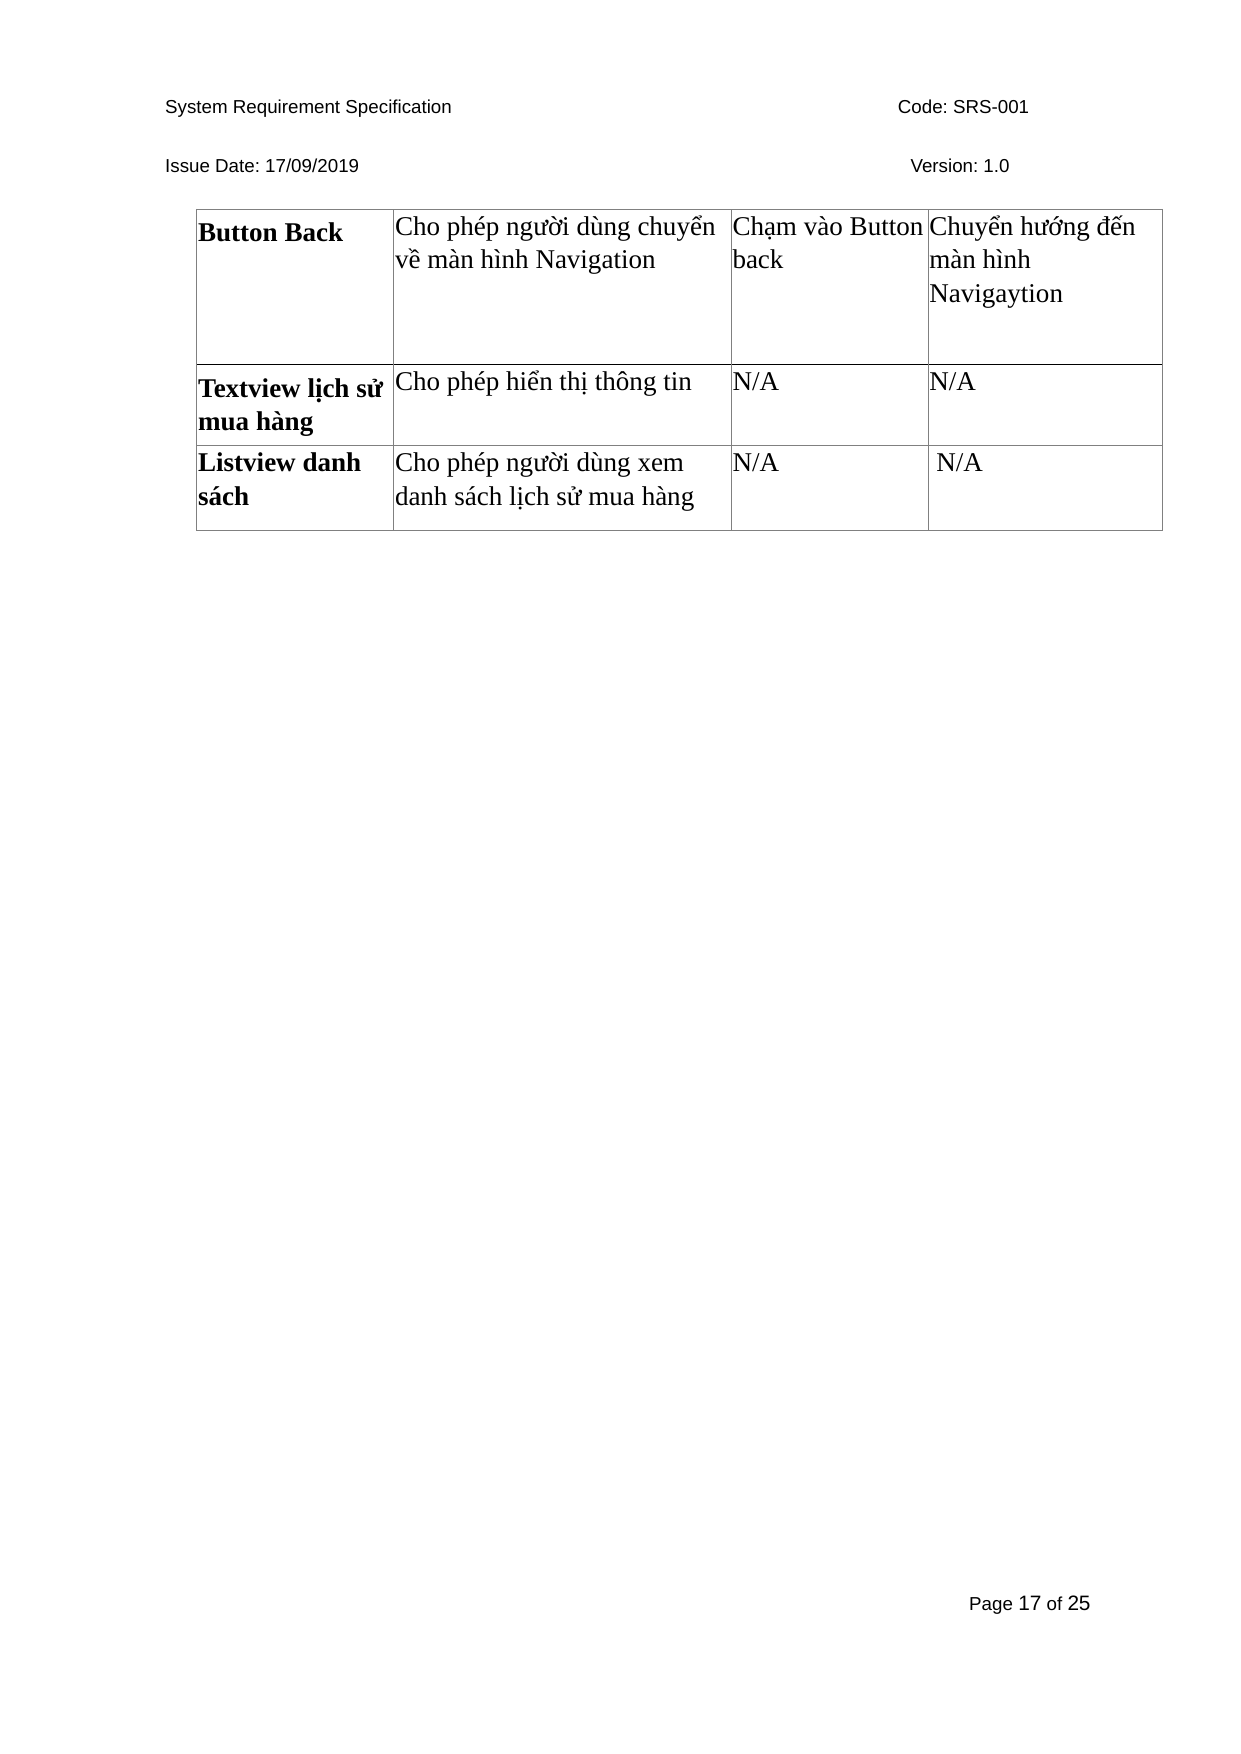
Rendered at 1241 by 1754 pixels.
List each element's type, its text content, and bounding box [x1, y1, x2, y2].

table_cell N/A [929, 446, 1162, 530]
table_cell Button Back [197, 210, 393, 364]
table_cell Cho phép người dùng xem danh sách lịch sử mua hàng [394, 446, 731, 530]
table_cell Cho phép hiển thị thông tin [394, 365, 731, 445]
table_cell N/A [732, 446, 928, 530]
table_cell N/A [732, 365, 928, 445]
table_cell Textview lịch sử mua hàng [197, 365, 393, 445]
table_cell N/A [929, 365, 1162, 445]
table_cell Chạm vào Button back [732, 210, 928, 364]
table_cell Chuyển hướng đến màn hình Navigaytion [929, 210, 1162, 364]
table_cell Listview danh sách [197, 446, 393, 530]
table_cell Cho phép người dùng chuyển về màn hình Navigation [394, 210, 731, 364]
